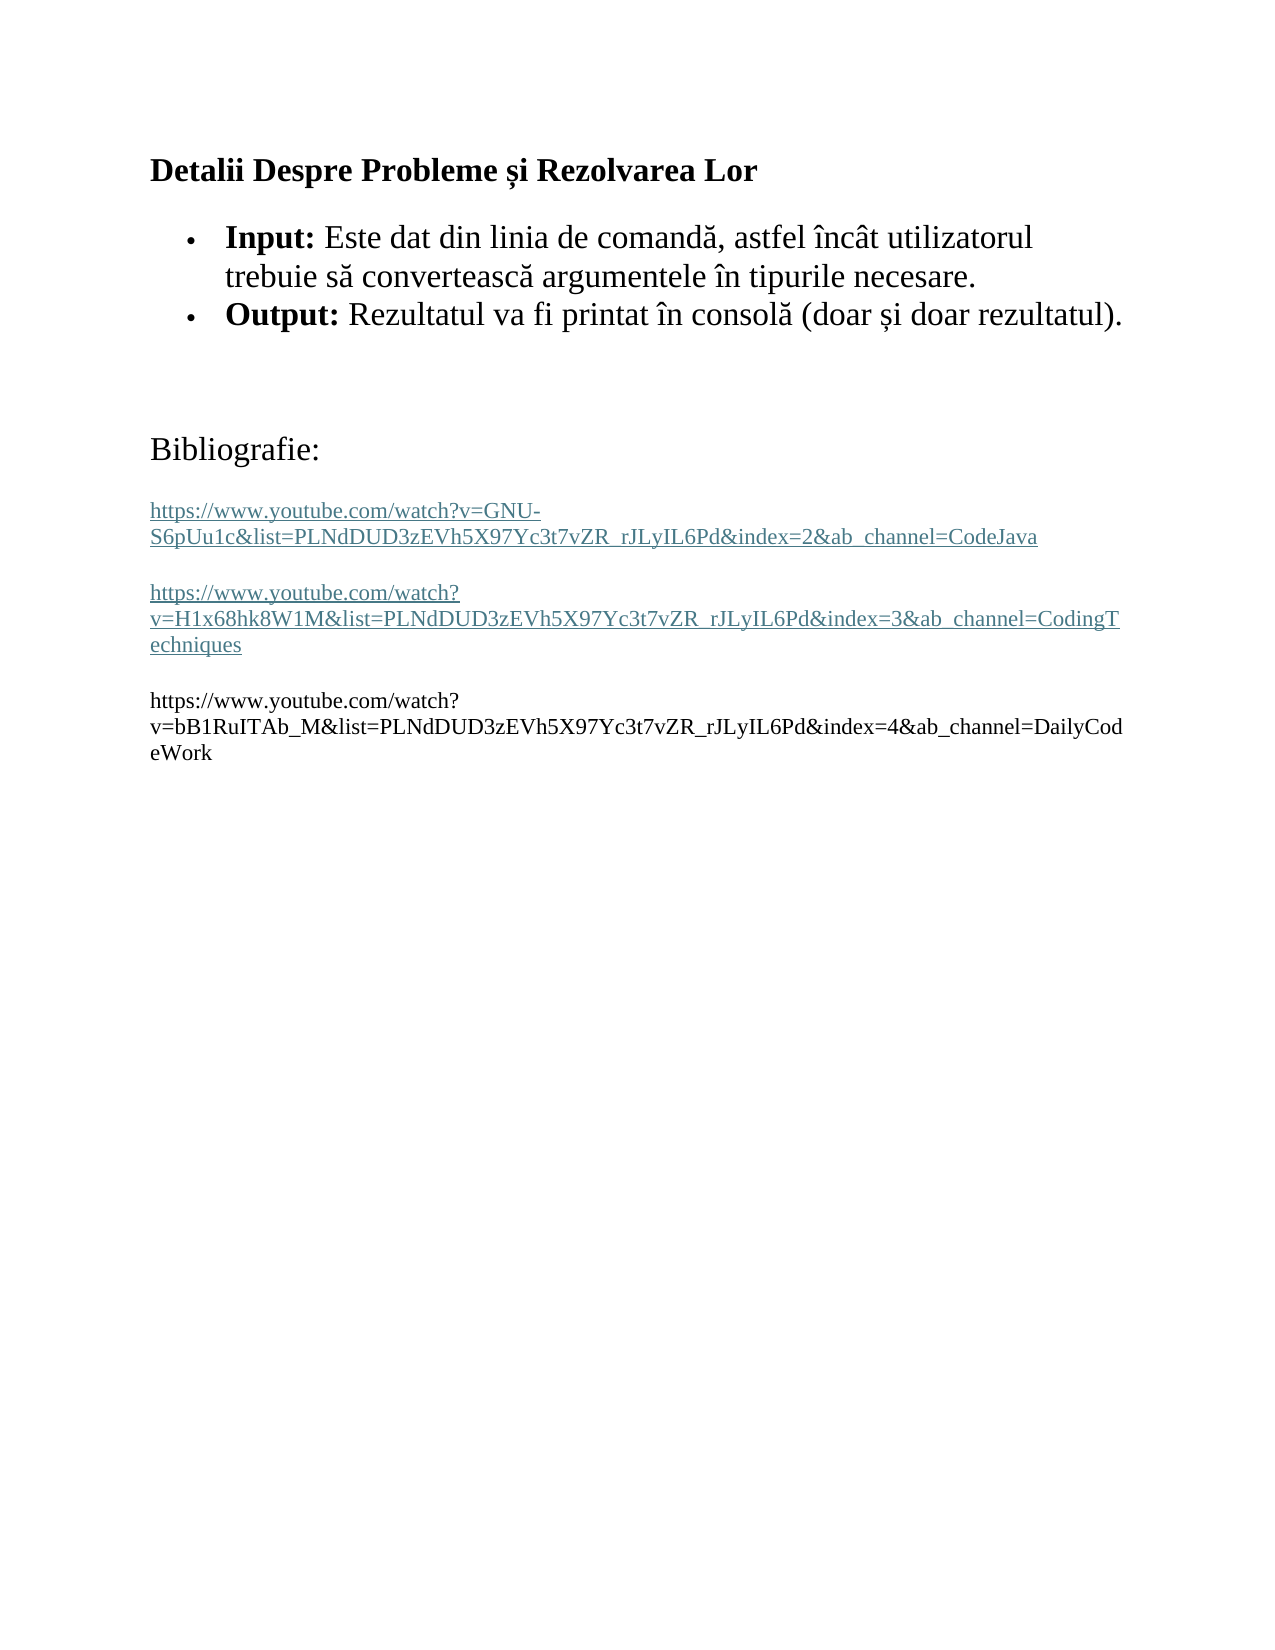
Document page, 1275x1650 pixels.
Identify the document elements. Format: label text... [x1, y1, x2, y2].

list Input: Este dat din linia de comandă, astfel încât utilizatorul trebuie să convertească argumentele în tipurile necesare. [187, 217, 1125, 294]
text Bibliografie: [150, 429, 1125, 467]
list Output: Rezultatul va fi printat în consolă (doar și doar rezultatul). [187, 294, 1125, 332]
text https://www.youtube.com/watch?v=GNU-S6pUu1c&list=PLNdDUD3zEVh5X97Yc3t7vZR_rJLyIL6Pd&index=2&ab_channel=CodeJava [150, 497, 1125, 549]
text Detalii Despre Probleme și Rezolvarea Lor [150, 150, 1125, 188]
text https://www.youtube.com/watch?v=bB1RuITAb_M&list=PLNdDUD3zEVh5X97Yc3t7vZR_rJLyIL6Pd&index=4&ab_channel=DailyCodeWork [150, 687, 1125, 766]
text https://www.youtube.com/watch?v=H1x68hk8W1M&list=PLNdDUD3zEVh5X97Yc3t7vZR_rJLyIL6Pd&index=3&ab_channel=CodingTechniques [150, 578, 1125, 658]
